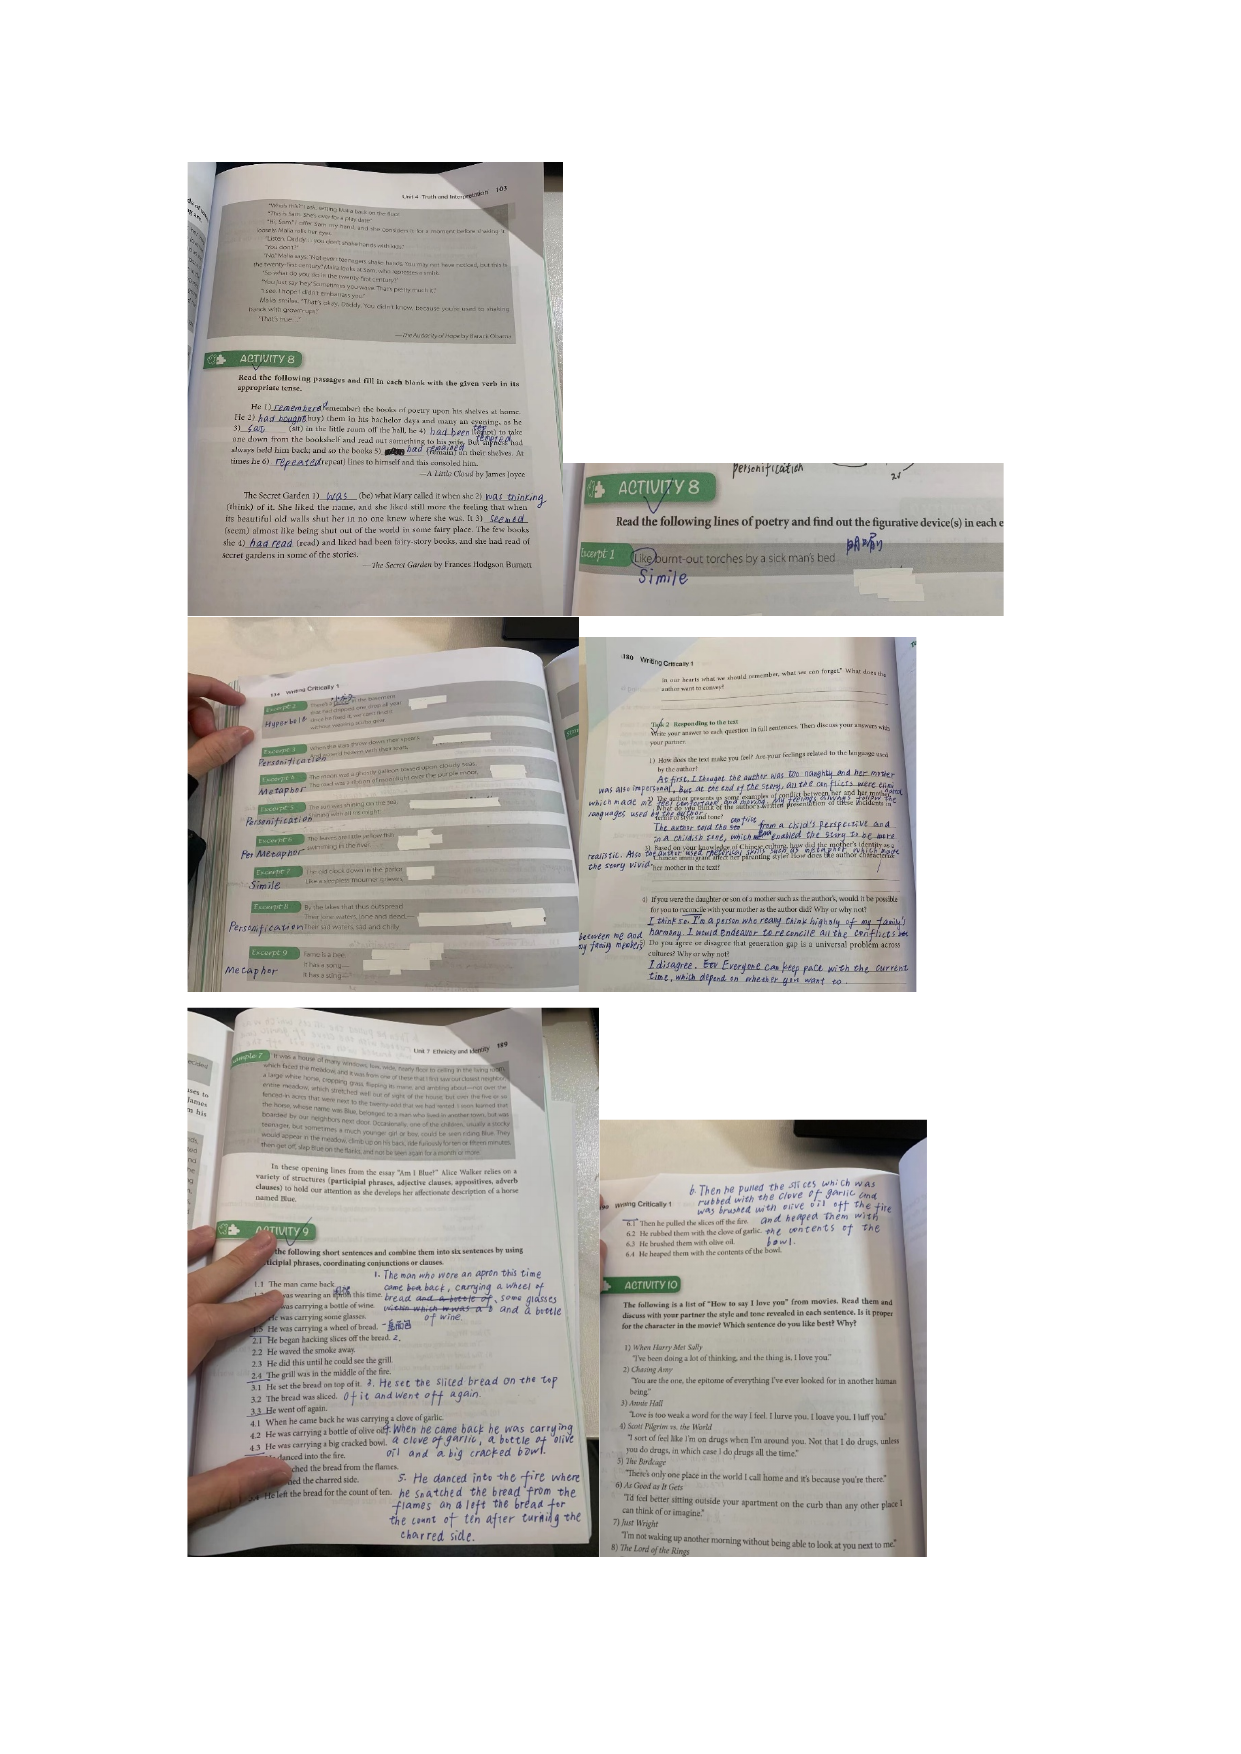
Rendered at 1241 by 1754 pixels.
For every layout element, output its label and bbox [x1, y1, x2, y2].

picture [187, 617, 917, 992]
picture [187, 162, 1004, 616]
picture [600, 1120, 927, 1557]
picture [188, 1008, 599, 1557]
